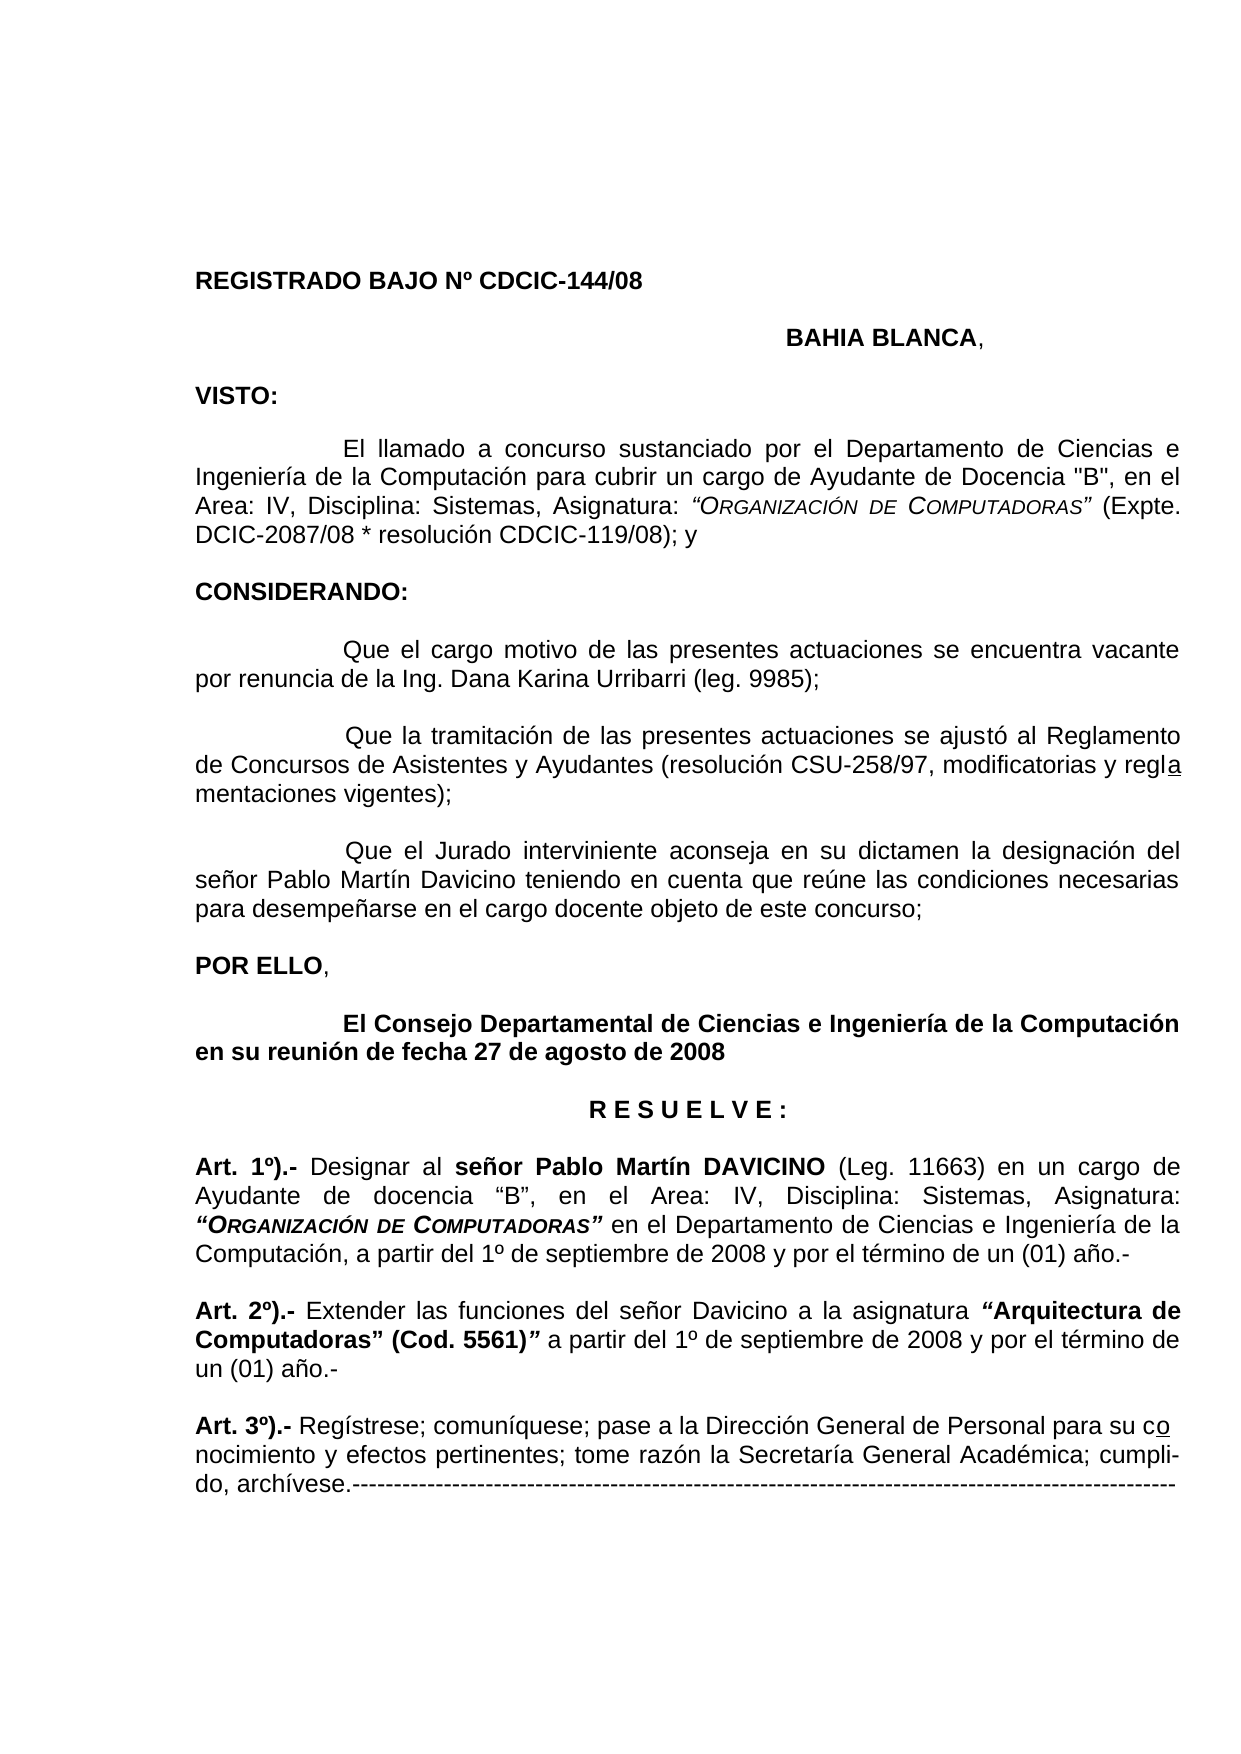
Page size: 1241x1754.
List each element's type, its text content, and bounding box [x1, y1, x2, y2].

text R E S U E L V E : [195, 1095, 1181, 1124]
text El Consejo Departamental de Ciencias e Ingeniería de la Computación en su reunión de fecha 27 de agosto de 2008 [195, 1009, 1181, 1066]
text nocimiento y efectos pertinentes; tome razón la Secretaría General Académica; cumpli-do, archívese.--------------------------------------------------------------------------------------------------- [195, 1440, 1181, 1497]
text POR ELLO, [195, 951, 1181, 980]
text Art. 1º).- Designar al señor Pablo Martín DAVICINO (Leg. 11663) en un cargo de Ayudante de docencia “B”, en el Area: IV, Disciplina: Sistemas, Asignatura: “Organización de Computadoras” en el Departamento de Ciencias e Ingeniería de la Computación, a partir del 1º de septiembre de 2008 y por el término de un (01) año.- [195, 1152, 1181, 1267]
text Art. 2º).- Extender las funciones del señor Davicino a la asignatura “Arquitectura de Computadoras” (Cod. 5561)” a partir del 1º de septiembre de 2008 y por el término de un (01) año.- [195, 1296, 1181, 1382]
text Art. 3º).- Regístrese; comuníquese; pase a la Dirección General de Personal para su co [195, 1411, 1181, 1440]
text Que la tramitación de las presentes actuaciones se ajustó al Reglamento de Concursos de Asistentes y Ayudantes (resolución CSU-258/97, modificatorias y regla mentaciones vigentes); [195, 721, 1181, 807]
text Que el cargo motivo de las presentes actuaciones se encuentra vacante por renuncia de la Ing. Dana Karina Urribarri (leg. 9985); [195, 635, 1181, 692]
text REGISTRADO BAJO Nº CDCIC-144/08 [195, 266, 1181, 294]
text CONSIDERANDO: [195, 577, 1181, 606]
text VISTO: [195, 381, 1181, 409]
text Que el Jurado interviniente aconseja en su dictamen la designación del señor Pablo Martín Davicino teniendo en cuenta que reúne las condiciones necesarias para desempeñarse en el cargo docente objeto de este concurso; [195, 836, 1181, 922]
text El llamado a concurso sustanciado por el Departamento de Ciencias e Ingeniería de la Computación para cubrir un cargo de Ayudante de Docencia "B", en el Area: IV, Disciplina: Sistemas, Asignatura: “Organización de Computadoras” (Expte. DCIC-2087/08 * resolución CDCIC-119/08); y [195, 434, 1181, 549]
text BAHIA BLANCA, [195, 323, 1181, 352]
